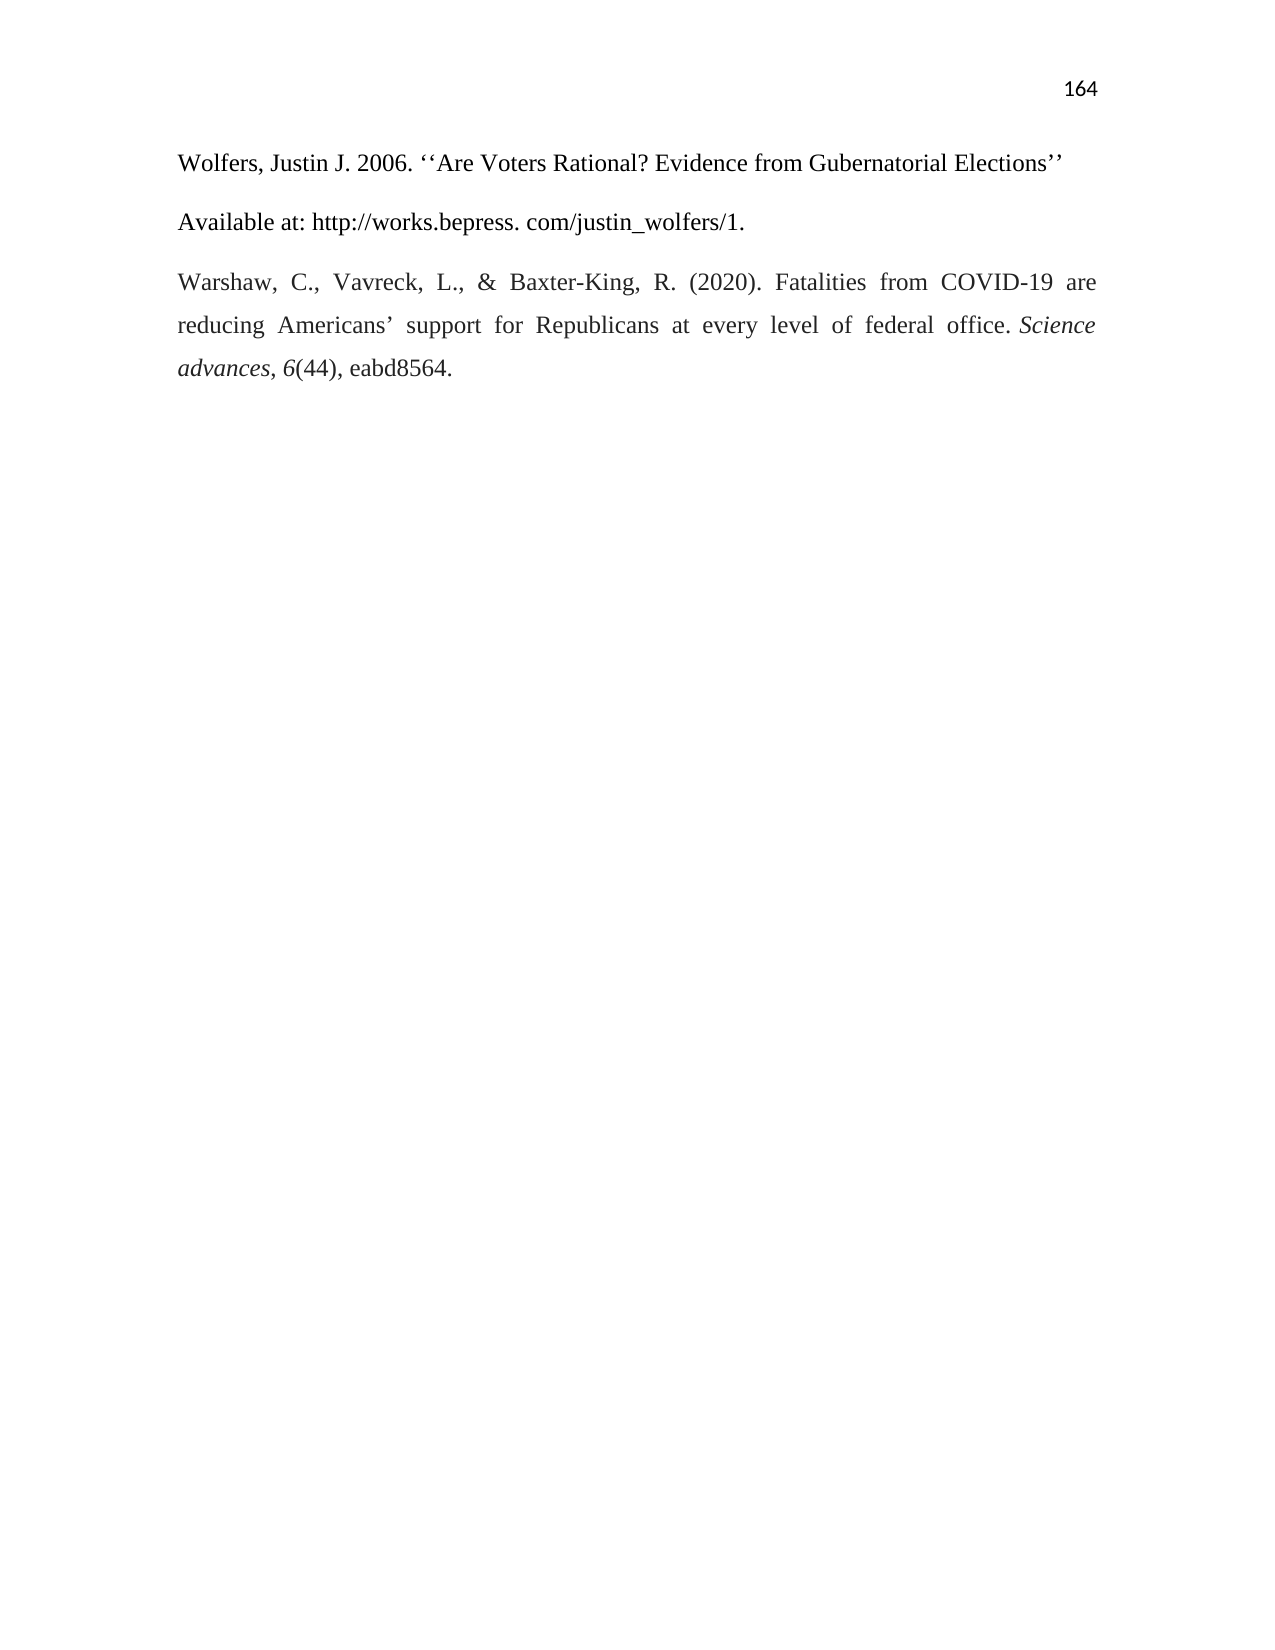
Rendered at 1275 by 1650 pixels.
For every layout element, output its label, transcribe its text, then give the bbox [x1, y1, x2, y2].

text Warshaw, C., Vavreck, L., & Baxter-King, R. (2020). Fatalities from COVID-19 are reducing Americans’ support for Republicans at every level of federal office. Science advances, 6(44), eabd8564. [177, 296, 1098, 382]
text Wolfers, Justin J. 2006. ‘‘Are Voters Rational? Evidence from Gubernatorial Elections’’ [177, 148, 1098, 176]
text Available at: http://works.bepress. com/justin_wolfers/1. [177, 207, 1098, 236]
